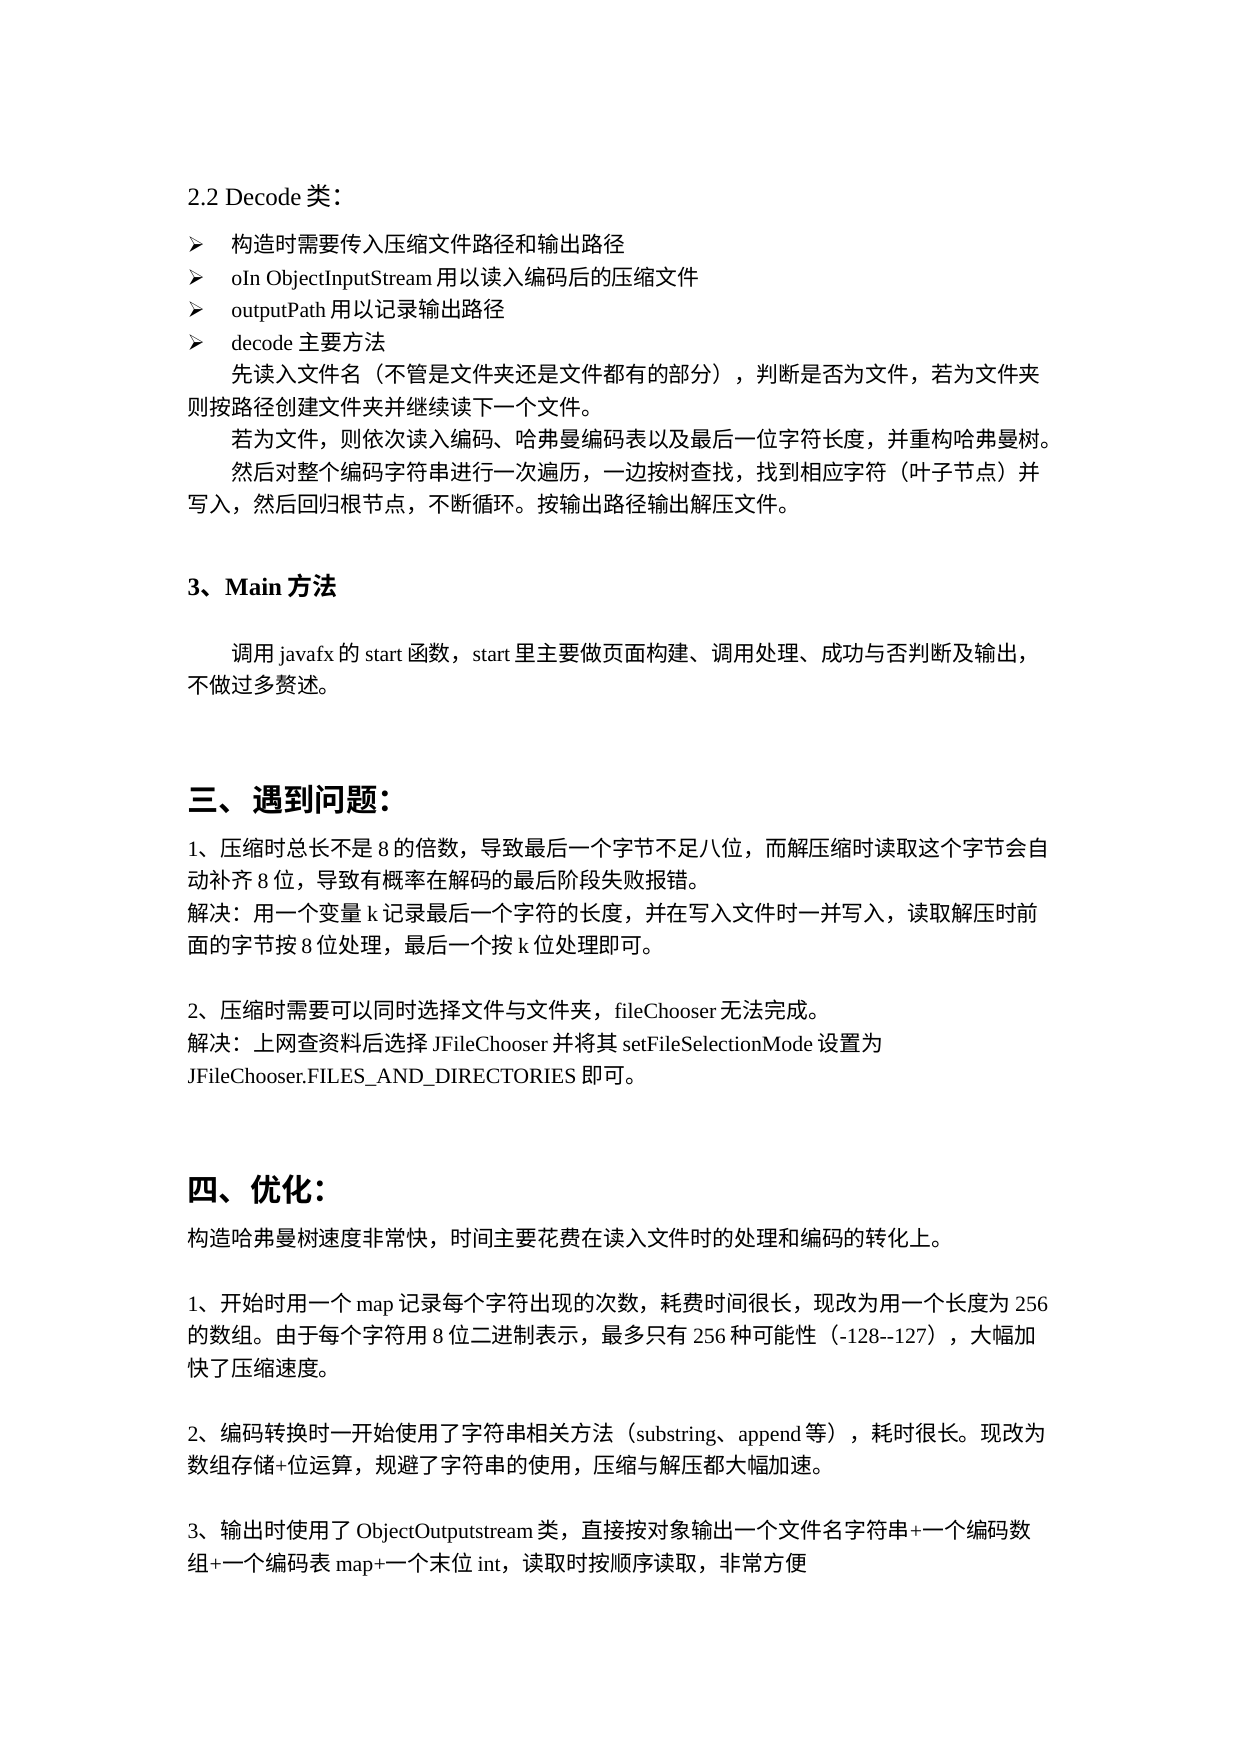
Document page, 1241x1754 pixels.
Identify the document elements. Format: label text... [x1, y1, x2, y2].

text 构造哈弗曼树速度非常快，时间主要花费在读入文件时的处理和编码的转化上。 [187, 1220, 1053, 1253]
list oIn ObjectInputStream用以读入编码后的压缩文件 [187, 259, 1053, 292]
text 四、优化： [187, 1155, 1053, 1220]
text 解决：用一个变量k记录最后一个字符的长度，并在写入文件时一并写入，读取解压时前面的字节按8位处理，最后一个按k位处理即可。 [187, 895, 1053, 960]
text 先读入文件名（不管是文件夹还是文件都有的部分），判断是否为文件，若为文件夹则按路径创建文件夹并继续读下一个文件。 [187, 357, 1053, 422]
list decode 主要方法 [187, 324, 1053, 357]
text 调用javafx的start函数，start里主要做页面构建、调用处理、成功与否判断及输出，不做过多赘述。 [187, 635, 1053, 700]
text 3、Main方法 [187, 552, 1053, 617]
text 2、压缩时需要可以同时选择文件与文件夹，fileChooser无法完成。 [187, 993, 1053, 1025]
text 若为文件，则依次读入编码、哈弗曼编码表以及最后一位字符长度，并重构哈弗曼树。 [187, 422, 1053, 454]
text 然后对整个编码字符串进行一次遍历，一边按树查找，找到相应字符（叶子节点）并写入，然后回归根节点，不断循环。按输出路径输出解压文件。 [187, 454, 1053, 519]
list outputPath用以记录输出路径 [187, 292, 1053, 324]
text 1、开始时用一个map记录每个字符出现的次数，耗费时间很长，现改为用一个长度为256的数组。由于每个字符用8位二进制表示，最多只有256种可能性（-128--127），大幅加快了压缩速度。 [187, 1285, 1053, 1383]
text 2、编码转换时一开始使用了字符串相关方法（substring、append等），耗时很长。现改为数组存储+位运算，规避了字符串的使用，压缩与解压都大幅加速。 [187, 1415, 1053, 1480]
text 2.2 Decode类： [187, 162, 1053, 227]
text 3、输出时使用了ObjectOutputstream类，直接按对象输出一个文件名字符串+一个编码数组+一个编码表map+一个末位int，读取时按顺序读取，非常方便 [187, 1513, 1053, 1578]
text 1、压缩时总长不是8的倍数，导致最后一个字节不足八位，而解压缩时读取这个字节会自动补齐8位，导致有概率在解码的最后阶段失败报错。 [187, 830, 1053, 895]
text 解决：上网查资料后选择JFileChooser并将其setFileSelectionMode设置为JFileChooser.FILES_AND_DIRECTORIES即可。 [187, 1025, 1053, 1090]
list 构造时需要传入压缩文件路径和输出路径 [187, 227, 1053, 259]
list 遇到问题： [187, 765, 1053, 830]
